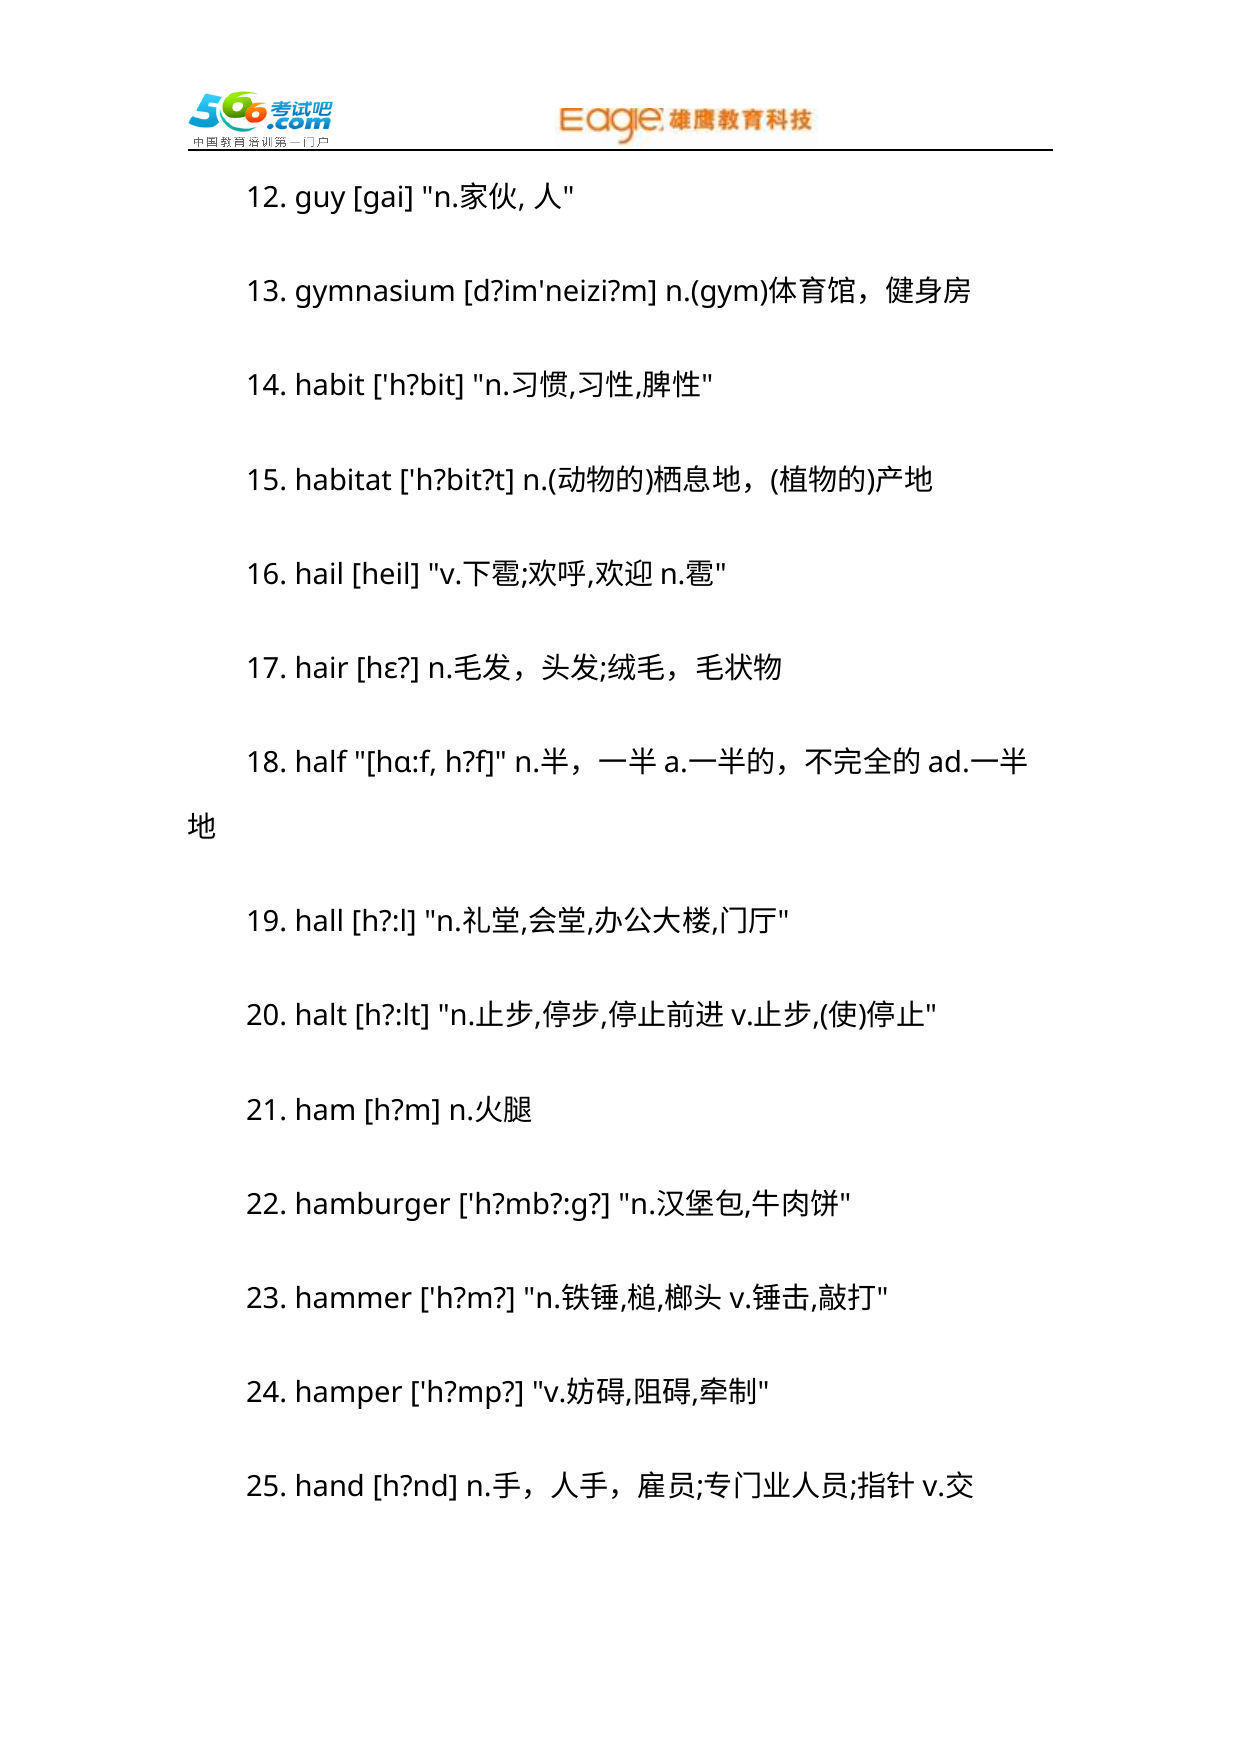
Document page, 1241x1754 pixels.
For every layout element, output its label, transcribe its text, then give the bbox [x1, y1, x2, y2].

text 19. hall [h?:l] "n.礼堂,会堂,办公大楼,门厅" [187, 887, 1053, 952]
text 17. hair [hε?] n.毛发，头发;绒毛，毛状物 [187, 633, 1053, 698]
text 21. ham [h?m] n.火腿 [187, 1075, 1053, 1140]
text 25. hand [h?nd] n.手，人手，雇员;专门业人员;指针 v.交 [187, 1452, 1053, 1517]
picture [187, 88, 335, 148]
text 20. halt [h?:lt] "n.止步,停步,停止前进 v.止步,(使)停止" [187, 981, 1053, 1046]
picture [554, 108, 819, 148]
text 16. hail [heil] "v.下雹;欢呼,欢迎 n.雹" [187, 539, 1053, 604]
text 18. half "[hɑ:f, h?f]" n.半，一半 a.一半的，不完全的 ad.一半地 [187, 727, 1053, 857]
text 15. habitat ['h?bit?t] n.(动物的)栖息地，(植物的)产地 [187, 445, 1053, 510]
text 23. hammer ['h?m?] "n.铁锤,槌,榔头 v.锤击,敲打" [187, 1263, 1053, 1328]
text 13. gymnasium [d?im'neizi?m] n.(gym)体育馆，健身房 [187, 257, 1053, 322]
text 12. guy [ɡai] "n.家伙, 人" [187, 162, 1053, 227]
text 24. hamper ['h?mp?] "v.妨碍,阻碍,牵制" [187, 1357, 1053, 1422]
text 14. habit ['h?bit] "n.习惯,习性,脾性" [187, 351, 1053, 416]
text 22. hamburger ['h?mb?:ɡ?] "n.汉堡包,牛肉饼" [187, 1169, 1053, 1234]
